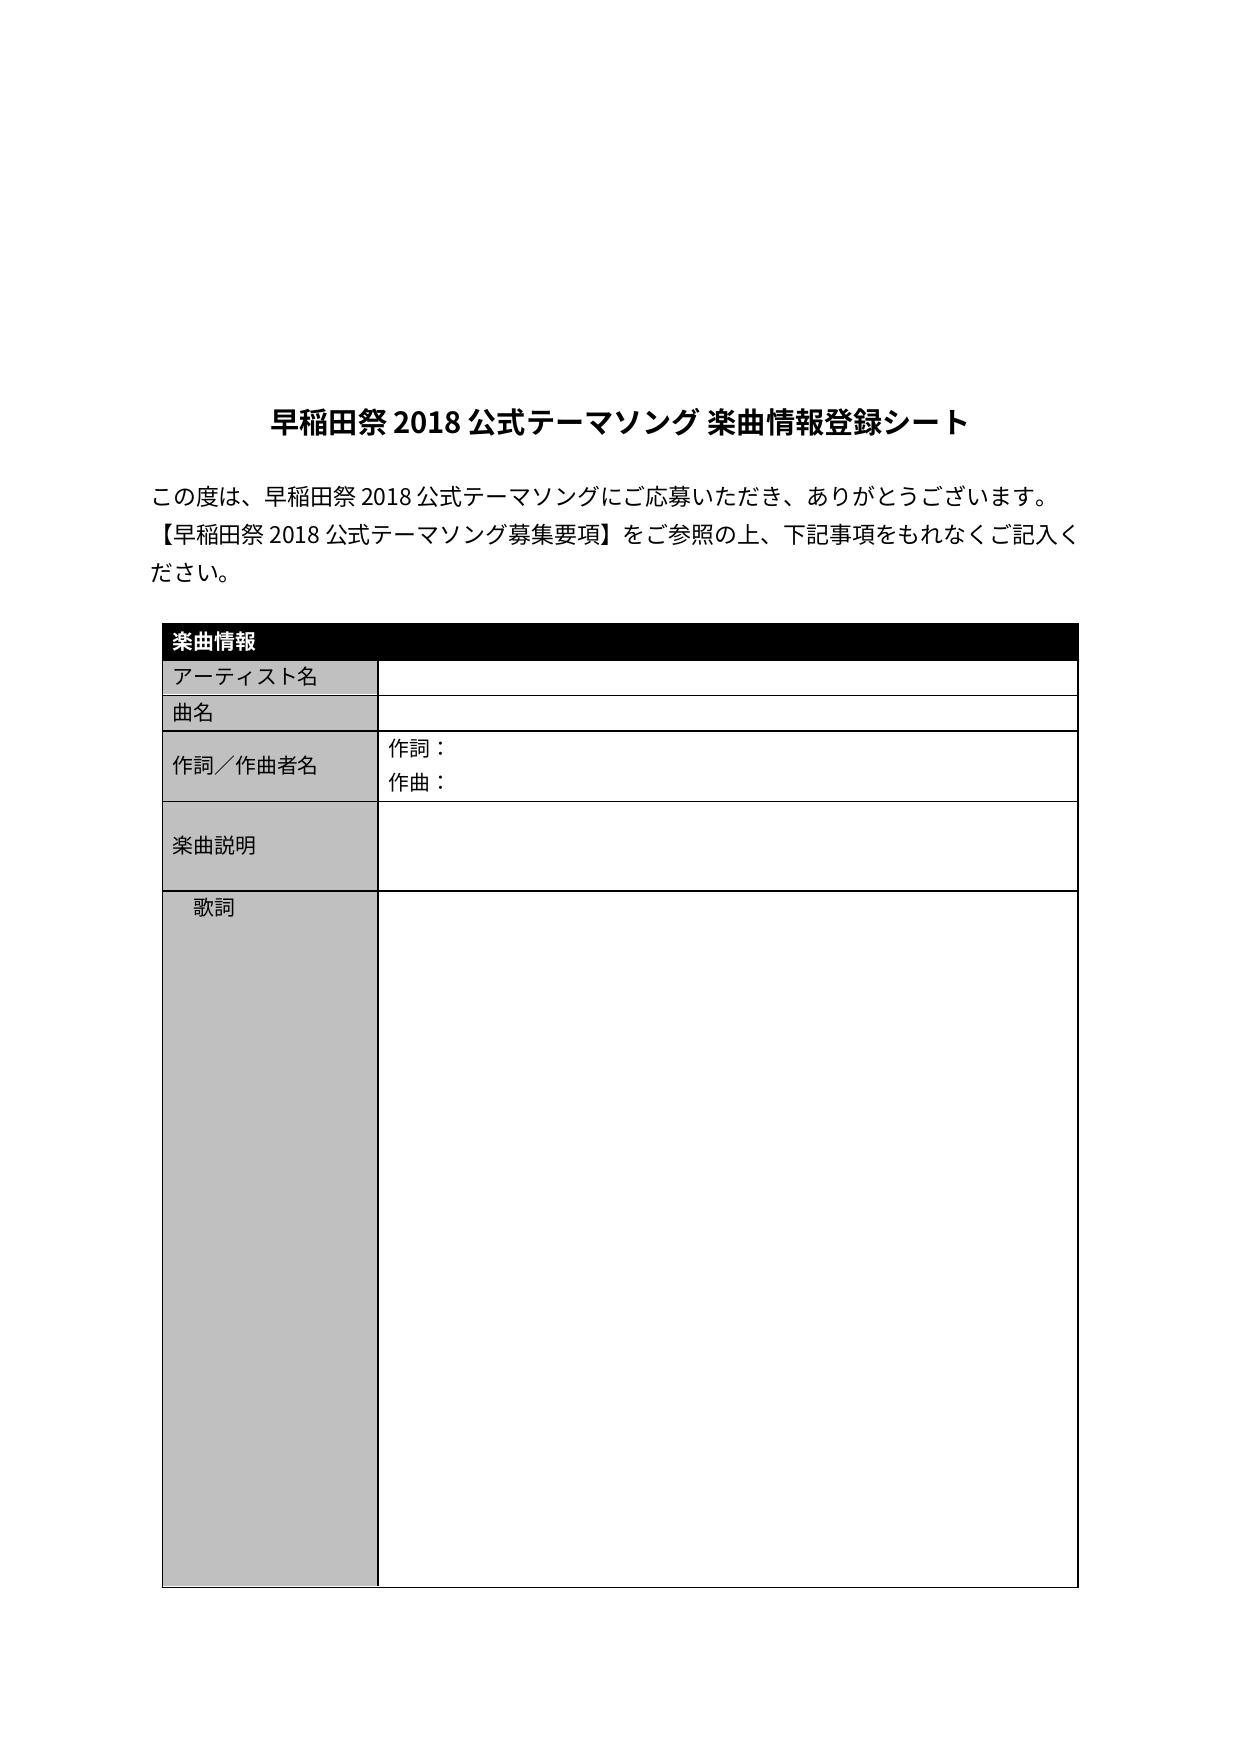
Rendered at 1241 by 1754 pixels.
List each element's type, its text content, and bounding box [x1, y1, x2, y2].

text 早稲田祭2018公式テーマソング 楽曲情報登録シート [150, 400, 1090, 442]
text 【早稲田祭2018公式テーマソング募集要項】をご参照の上、下記事項をもれなくご記入ください。 [150, 517, 1090, 588]
text この度は、早稲田祭2018公式テーマソングにご応募いただき、ありがとうございます。 [150, 479, 1090, 512]
table_cell 曲名 [163, 696, 377, 730]
table_cell 歌詞 [163, 892, 377, 1586]
table_cell [379, 661, 1077, 694]
table_header 楽曲情報 [163, 625, 1077, 659]
table_cell 楽曲説明 [163, 802, 377, 890]
table_cell [379, 696, 1077, 730]
table_cell [379, 802, 1077, 890]
table_cell [379, 892, 1077, 1586]
table_cell 作詞： 作曲： [379, 732, 1077, 801]
table_cell 作詞／作曲者名 [163, 732, 377, 801]
table_cell アーティスト名 [163, 661, 377, 694]
